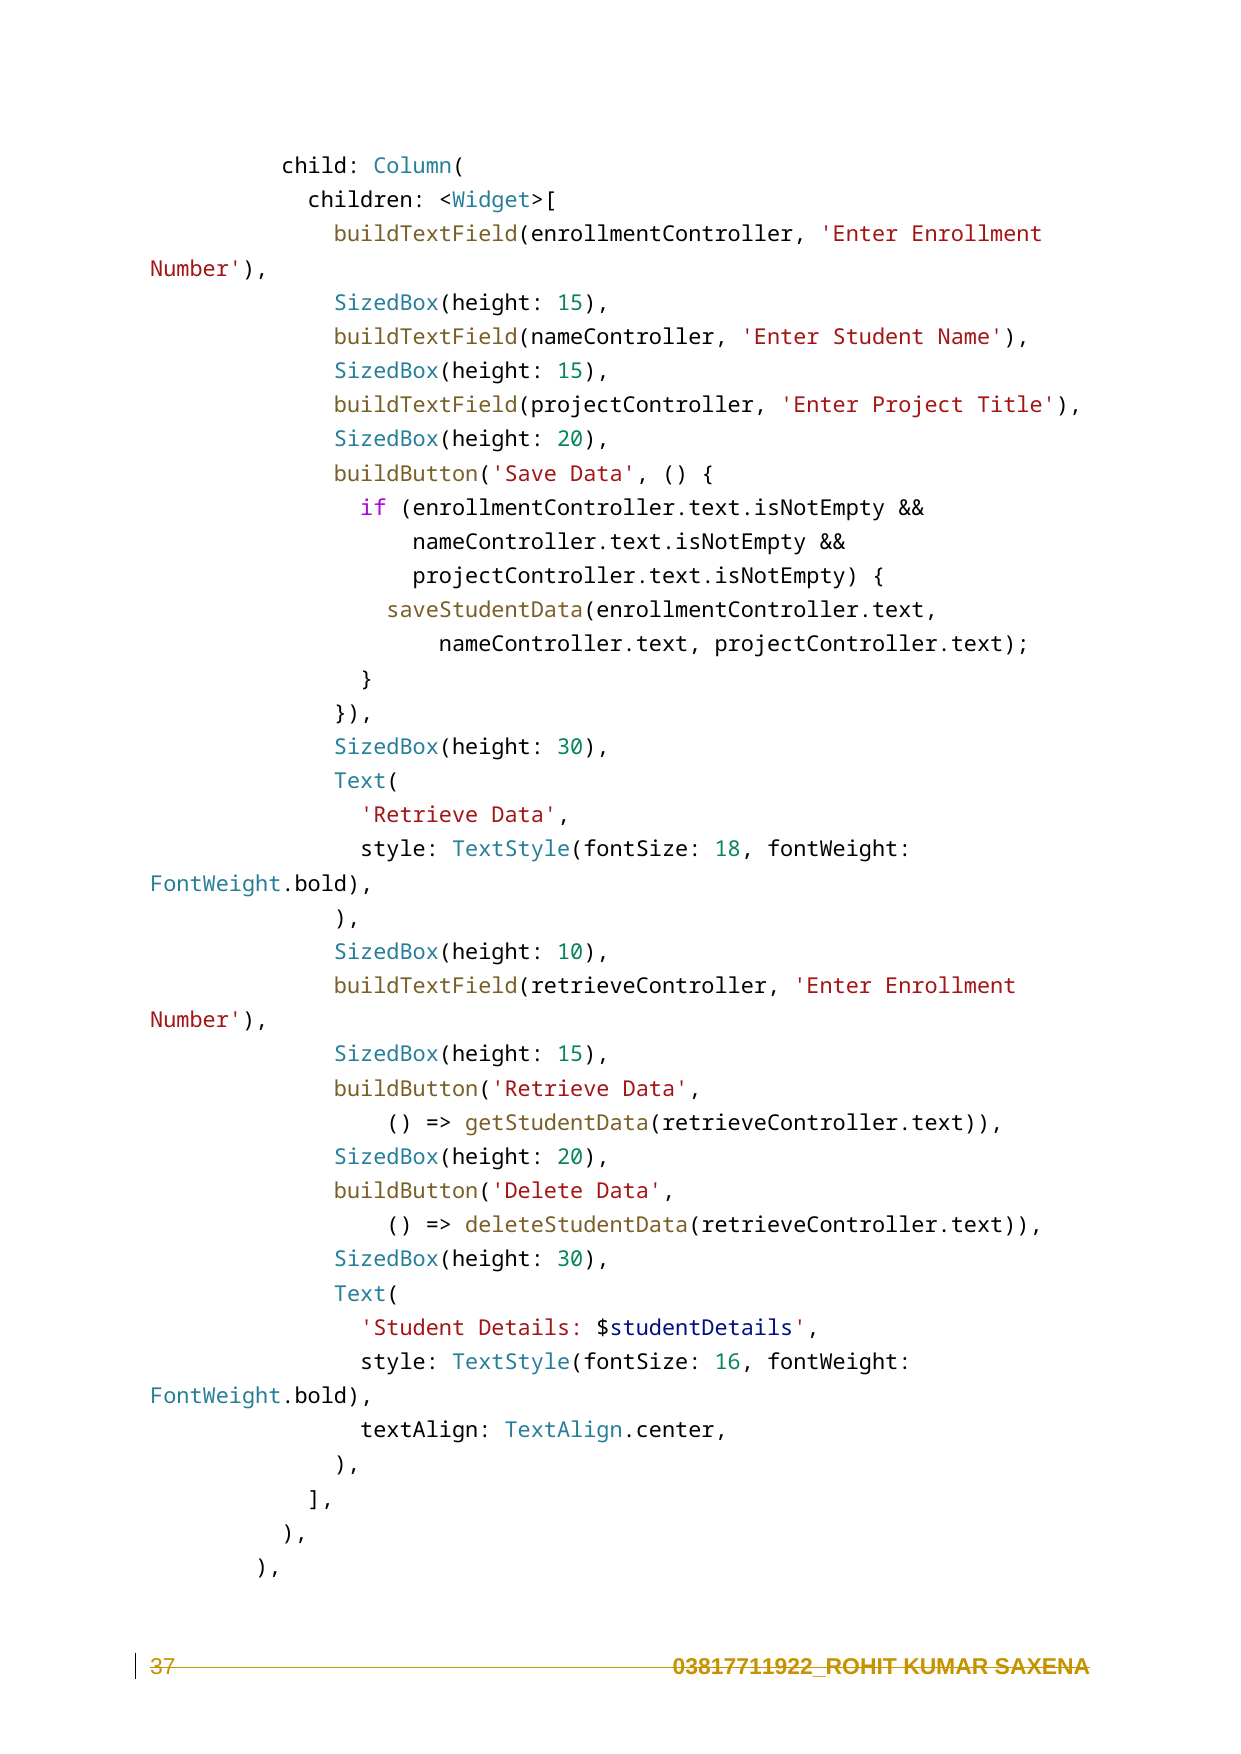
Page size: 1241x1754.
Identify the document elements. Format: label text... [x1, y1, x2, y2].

text buildButton('Delete Data', [150, 1175, 1090, 1205]
text }), [150, 697, 1090, 726]
text buildTextField(enrollmentController, 'Enter Enrollment Number'), [150, 218, 1090, 282]
text child: Column( [150, 150, 1090, 180]
text buildButton('Save Data', () { [150, 457, 1090, 487]
text buildTextField(retrieveController, 'Enter Enrollment Number'), [150, 970, 1090, 1034]
text SizedBox(height: 20), [150, 1141, 1090, 1171]
text ), [150, 1551, 1090, 1581]
text () => deleteStudentData(retrieveController.text)), [150, 1209, 1090, 1239]
text 'Student Details: $studentDetails', [150, 1312, 1090, 1341]
text style: TextStyle(fontSize: 16, fontWeight: FontWeight.bold), [150, 1346, 1090, 1410]
text SizedBox(height: 10), [150, 936, 1090, 966]
text SizedBox(height: 30), [150, 731, 1090, 761]
text SizedBox(height: 15), [150, 287, 1090, 316]
text SizedBox(height: 30), [150, 1243, 1090, 1273]
text nameController.text.isNotEmpty && [150, 526, 1090, 556]
text nameController.text, projectController.text); [150, 628, 1090, 658]
text SizedBox(height: 15), [150, 355, 1090, 385]
text 'Retrieve Data', [150, 799, 1090, 829]
text SizedBox(height: 20), [150, 423, 1090, 453]
text saveStudentData(enrollmentController.text, [150, 594, 1090, 624]
text SizedBox(height: 15), [150, 1038, 1090, 1068]
text } [150, 662, 1090, 692]
text ), [150, 1517, 1090, 1546]
text () => getStudentData(retrieveController.text)), [150, 1107, 1090, 1136]
text ), [150, 1448, 1090, 1478]
text projectController.text.isNotEmpty) { [150, 560, 1090, 590]
text if (enrollmentController.text.isNotEmpty && [150, 492, 1090, 521]
text buildButton('Retrieve Data', [150, 1072, 1090, 1102]
text ), [150, 902, 1090, 931]
text Text( [150, 765, 1090, 795]
text buildTextField(projectController, 'Enter Project Title'), [150, 389, 1090, 419]
text ], [150, 1482, 1090, 1512]
text textAlign: TextAlign.center, [150, 1414, 1090, 1444]
text Text( [150, 1277, 1090, 1307]
text children: <Widget>[ [150, 184, 1090, 214]
text buildTextField(nameController, 'Enter Student Name'), [150, 321, 1090, 351]
text style: TextStyle(fontSize: 18, fontWeight: FontWeight.bold), [150, 833, 1090, 897]
